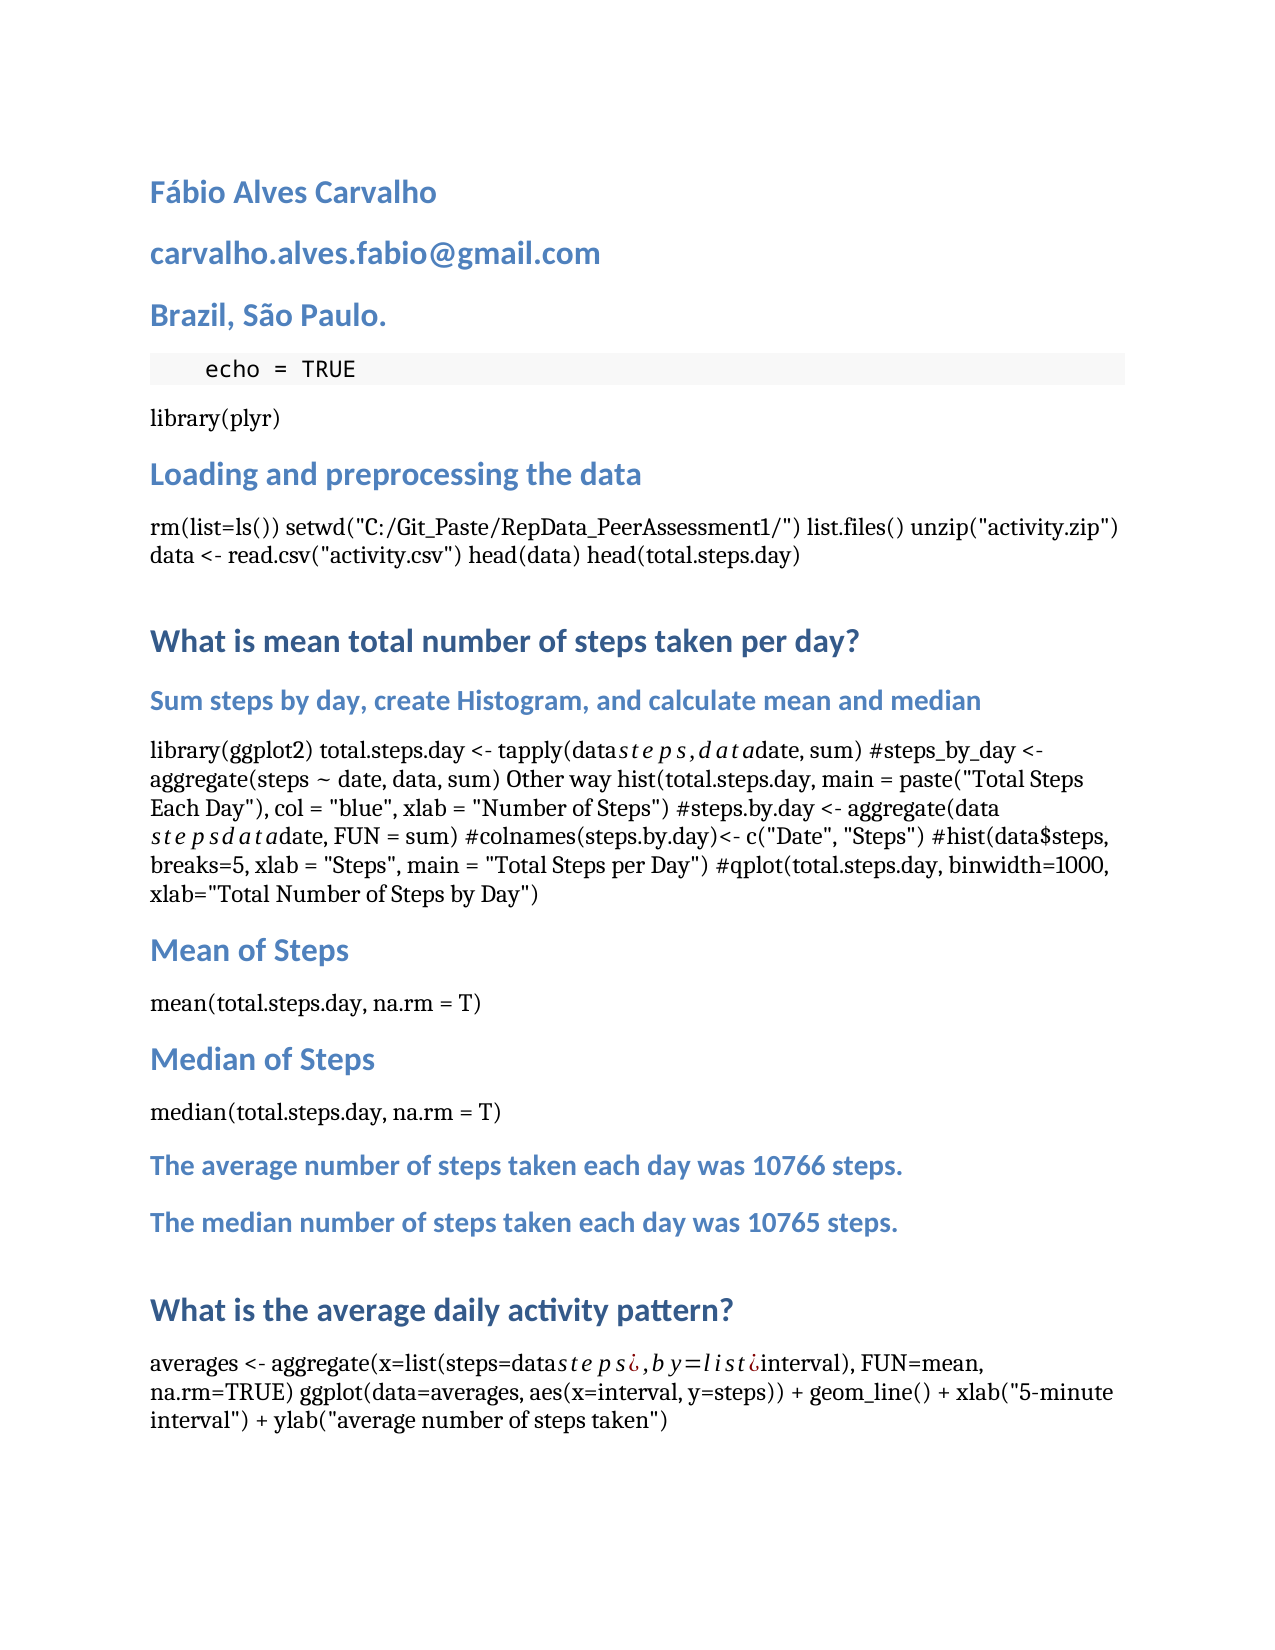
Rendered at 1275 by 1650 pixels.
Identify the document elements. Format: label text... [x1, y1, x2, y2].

text mean(total.steps.day, na.rm = T) [150, 989, 1125, 1017]
subtitle What is the average daily activity pattern? [150, 1289, 1125, 1330]
subtitle Sum steps by day, create Histogram, and calculate mean and median [150, 682, 1125, 717]
subtitle Median of Steps [150, 1038, 1125, 1079]
text library(plyr) [150, 403, 1125, 432]
text library(ggplot2) total.steps.day <- tapply(datadate, sum) #steps_by_day <- aggregate(steps ~ date, data, sum) Other way hist(total.steps.day, main = paste("Total Steps Each Day"), col = "blue", xlab = "Number of Steps") #steps.by.day <- aggregate(datadate, FUN = sum) #colnames(steps.by.day)<- c("Date", "Steps") #hist(data$steps, breaks=5, xlab = "Steps", main = "Total Steps per Day") #qplot(total.steps.day, binwidth=1000, xlab="Total Number of Steps by Day") [150, 736, 1125, 908]
text echo = TRUE [150, 353, 1125, 385]
subtitle Loading and preprocessing the data [150, 453, 1125, 494]
subtitle The average number of steps taken each day was 10766 steps. [150, 1147, 1125, 1183]
subtitle Fábio Alves Carvalho [150, 171, 1125, 212]
text rm(list=ls()) setwd("C:/Git_Paste/RepData_PeerAssessment1/") list.files() unzip("activity.zip") data <- read.csv("activity.csv") head(data) head(total.steps.day) [150, 512, 1125, 570]
subtitle Brazil, São Paulo. [150, 294, 1125, 335]
text median(total.steps.day, na.rm = T) [150, 1098, 1125, 1127]
subtitle What is mean total number of steps taken per day? [150, 620, 1125, 661]
text averages <- aggregate(x=list(steps=datainterval), FUN=mean, na.rm=TRUE) ggplot(data=averages, aes(x=interval, y=steps)) + geom_line() + xlab("5-minute interval") + ylab("average number of steps taken") [150, 1349, 1125, 1435]
subtitle The median number of steps taken each day was 10765 steps. [150, 1204, 1125, 1239]
subtitle Mean of Steps [150, 929, 1125, 970]
subtitle carvalho.alves.fabio@gmail.com [150, 232, 1125, 273]
